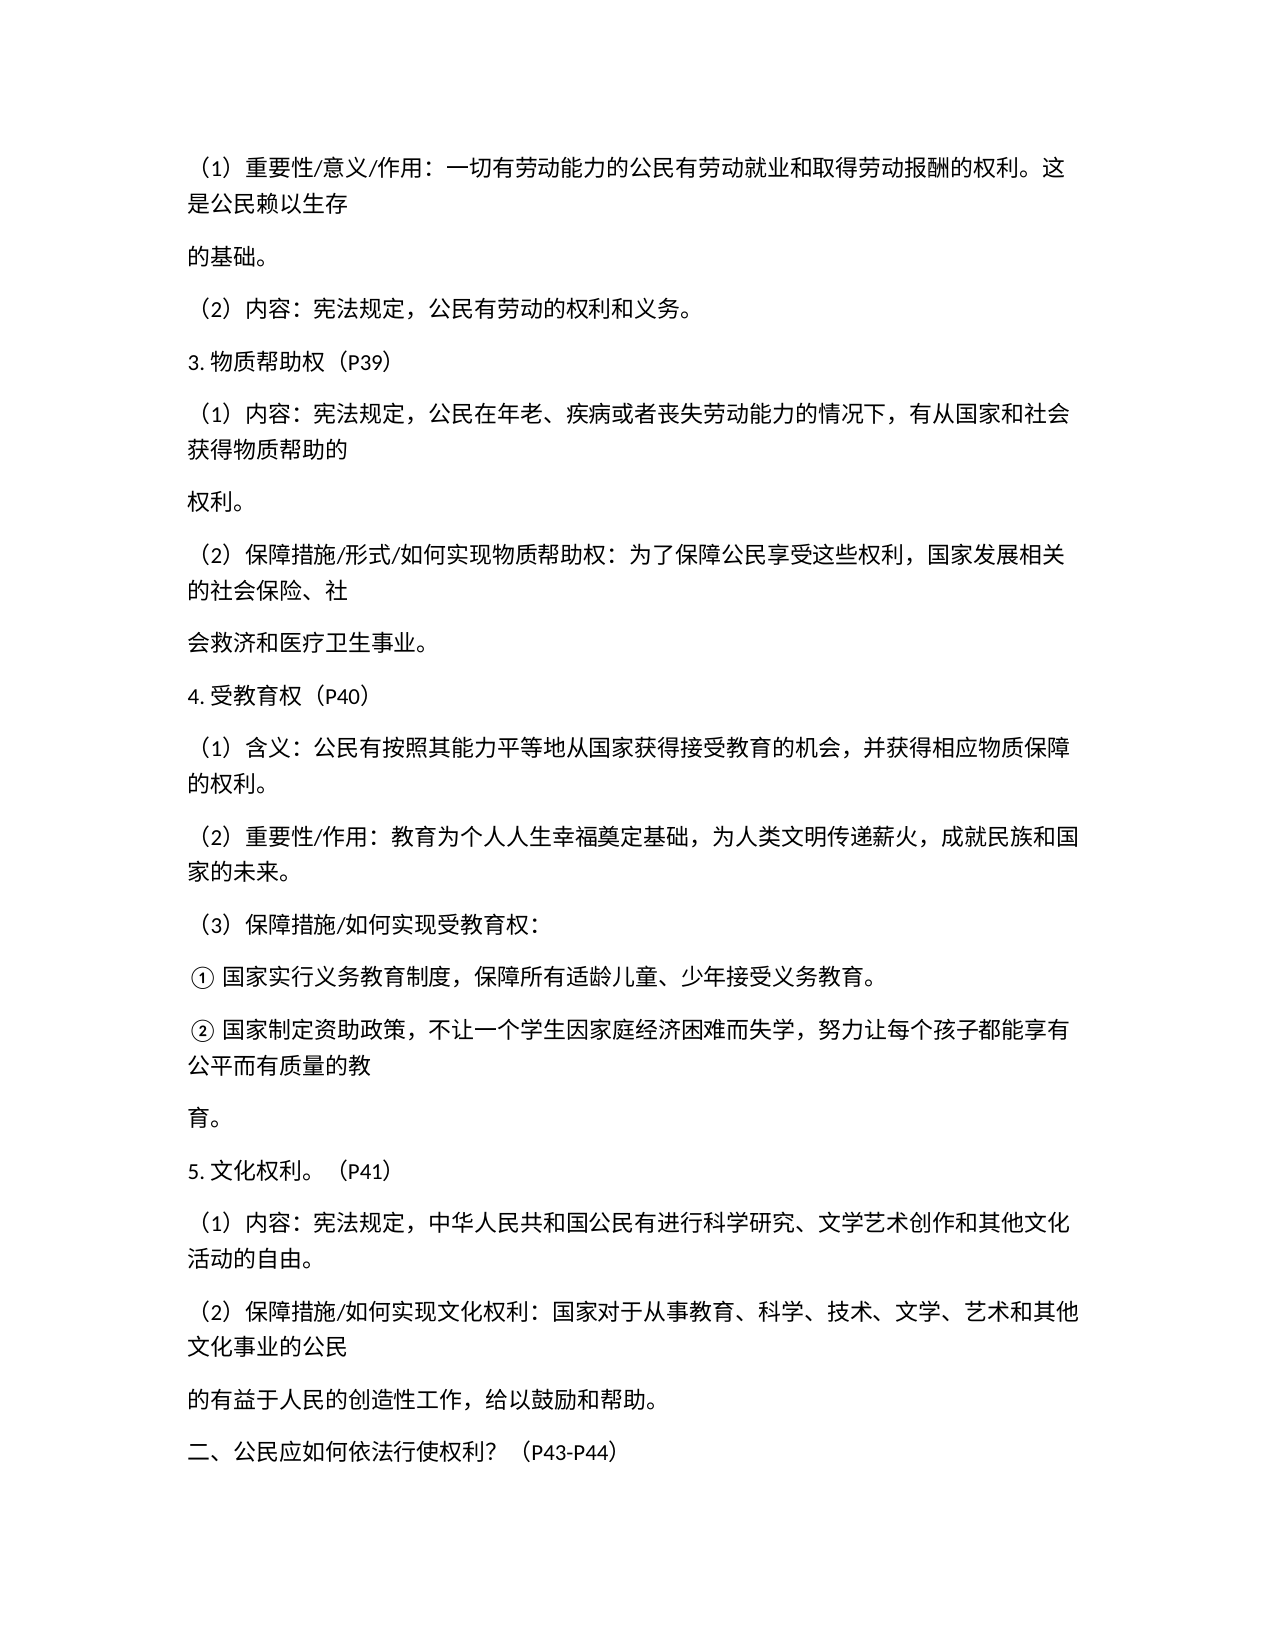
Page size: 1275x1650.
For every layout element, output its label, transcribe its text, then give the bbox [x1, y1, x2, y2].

text （3）保障措施/如何实现受教育权： [187, 907, 1087, 940]
text （2）保障措施/如何实现文化权利：国家对于从事教育、科学、技术、文学、艺术和其他文化事业的公民 [187, 1293, 1087, 1362]
text （2）保障措施/形式/如何实现物质帮助权：为了保障公民享受这些权利，国家发展相关的社会保险、社 [187, 537, 1087, 606]
text 二、公民应如何依法行使权利？（P43-P44） [187, 1434, 1087, 1467]
text ②国家制定资助政策，不让一个学生因家庭经济困难而失学，努力让每个孩子都能享有公平而有质量的教 [187, 1012, 1087, 1081]
text 的基础。 [187, 238, 1087, 272]
text 育。 [187, 1100, 1087, 1133]
text （2）重要性/作用：教育为个人人生幸福奠定基础，为人类文明传递薪火，成就民族和国家的未来。 [187, 818, 1087, 887]
text 3. 物质帮助权（P39） [187, 343, 1087, 377]
text （1）含义：公民有按照其能力平等地从国家获得接受教育的机会，并获得相应物质保障的权利。 [187, 730, 1087, 799]
text （1）内容：宪法规定，中华人民共和国公民有进行科学研究、文学艺术创作和其他文化活动的自由。 [187, 1205, 1087, 1274]
text 的有益于人民的创造性工作，给以鼓励和帮助。 [187, 1382, 1087, 1415]
text 权利。 [187, 484, 1087, 517]
text 5. 文化权利。（P41） [187, 1152, 1087, 1186]
text （1）内容：宪法规定，公民在年老、疾病或者丧失劳动能力的情况下，有从国家和社会获得物质帮助的 [187, 396, 1087, 465]
text 会救济和医疗卫生事业。 [187, 625, 1087, 658]
text （1）重要性/意义/作用：一切有劳动能力的公民有劳动就业和取得劳动报酬的权利。这是公民赖以生存 [187, 150, 1087, 219]
text 4. 受教育权（P40） [187, 677, 1087, 711]
text ①国家实行义务教育制度，保障所有适龄儿童、少年接受义务教育。 [187, 959, 1087, 992]
text （2）内容：宪法规定，公民有劳动的权利和义务。 [187, 291, 1087, 324]
